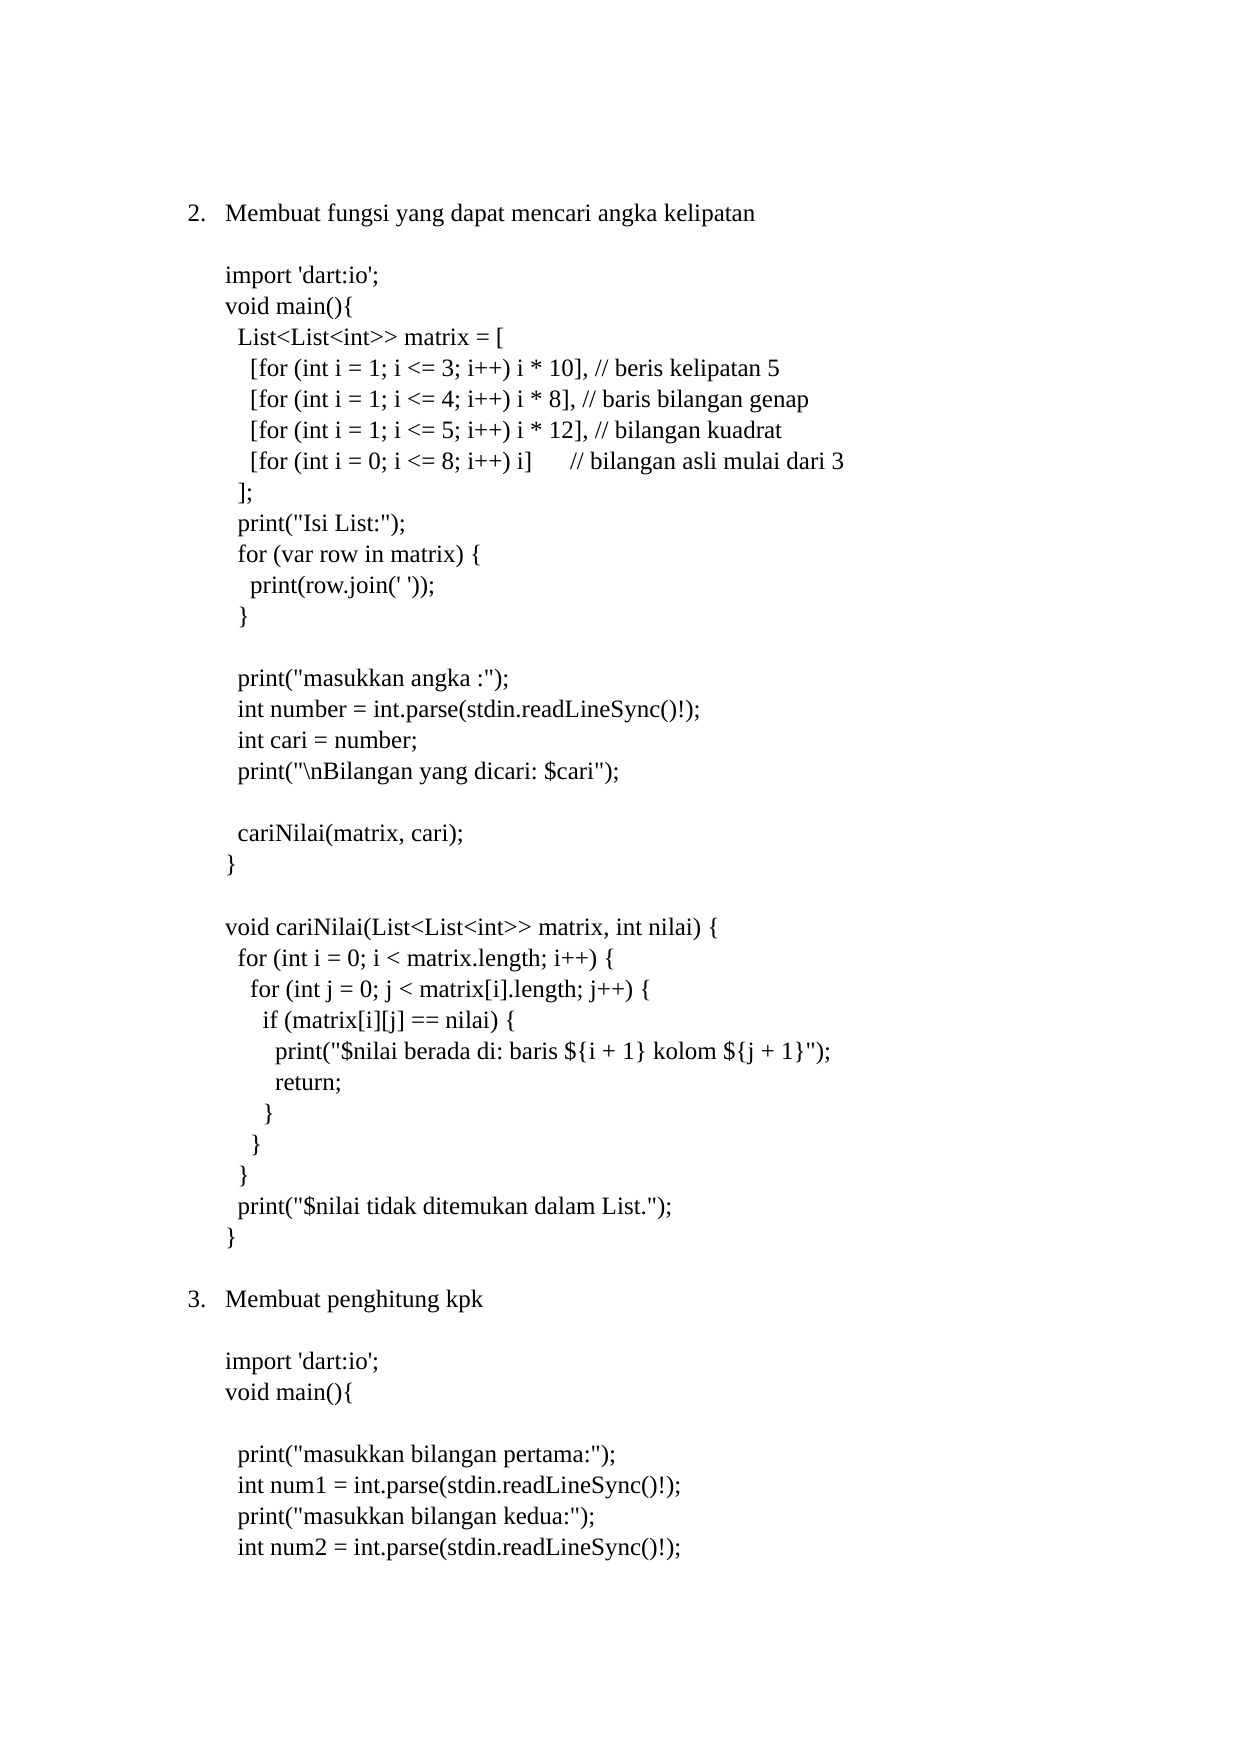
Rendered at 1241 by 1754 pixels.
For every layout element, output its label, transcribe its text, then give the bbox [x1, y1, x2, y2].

list for (int i = 0; i < matrix.length; i++) { [225, 943, 1090, 971]
list import 'dart:io'; [225, 1346, 1090, 1375]
list for (int j = 0; j < matrix[i].length; j++) { [225, 974, 1090, 1002]
list void cariNilai(List<List<int>> matrix, int nilai) { [225, 912, 1090, 940]
list void main(){ [225, 291, 1090, 319]
list } [225, 1098, 1090, 1127]
list ]; [225, 477, 1090, 506]
list print(row.join(' ')); [225, 570, 1090, 599]
list [for (int i = 0; i <= 8; i++) i] // bilangan asli mulai dari 3 [225, 446, 1090, 475]
list print("\nBilangan yang dicari: $cari"); [225, 756, 1090, 785]
list } [225, 849, 1090, 878]
list if (matrix[i][j] == nilai) { [225, 1005, 1090, 1033]
list [for (int i = 1; i <= 4; i++) i * 8], // baris bilangan genap [225, 384, 1090, 413]
list print("masukkan angka :"); [225, 663, 1090, 692]
list } [225, 1129, 1090, 1158]
list cariNilai(matrix, cari); [225, 818, 1090, 847]
list int num1 = int.parse(stdin.readLineSync()!); [225, 1470, 1090, 1499]
list List<List<int>> matrix = [ [225, 322, 1090, 351]
list [for (int i = 1; i <= 5; i++) i * 12], // bilangan kuadrat [225, 415, 1090, 444]
list int cari = number; [225, 725, 1090, 754]
list import 'dart:io'; [225, 260, 1090, 288]
list print("masukkan bilangan pertama:"); [225, 1439, 1090, 1468]
list } [225, 1160, 1090, 1189]
list } [225, 601, 1090, 630]
list int number = int.parse(stdin.readLineSync()!); [225, 694, 1090, 723]
list void main(){ [225, 1377, 1090, 1406]
list for (var row in matrix) { [225, 539, 1090, 568]
list [for (int i = 1; i <= 3; i++) i * 10], // beris kelipatan 5 [225, 353, 1090, 382]
list return; [225, 1067, 1090, 1096]
list Membuat penghitung kpk [187, 1284, 1090, 1313]
list print("$nilai tidak ditemukan dalam List."); [225, 1191, 1090, 1220]
list } [225, 1222, 1090, 1251]
list Membuat fungsi yang dapat mencari angka kelipatan [187, 198, 1090, 226]
list int num2 = int.parse(stdin.readLineSync()!); [225, 1532, 1090, 1561]
list print("Isi List:"); [225, 508, 1090, 537]
list print("$nilai berada di: baris ${i + 1} kolom ${j + 1}"); [225, 1036, 1090, 1064]
list print("masukkan bilangan kedua:"); [225, 1501, 1090, 1530]
